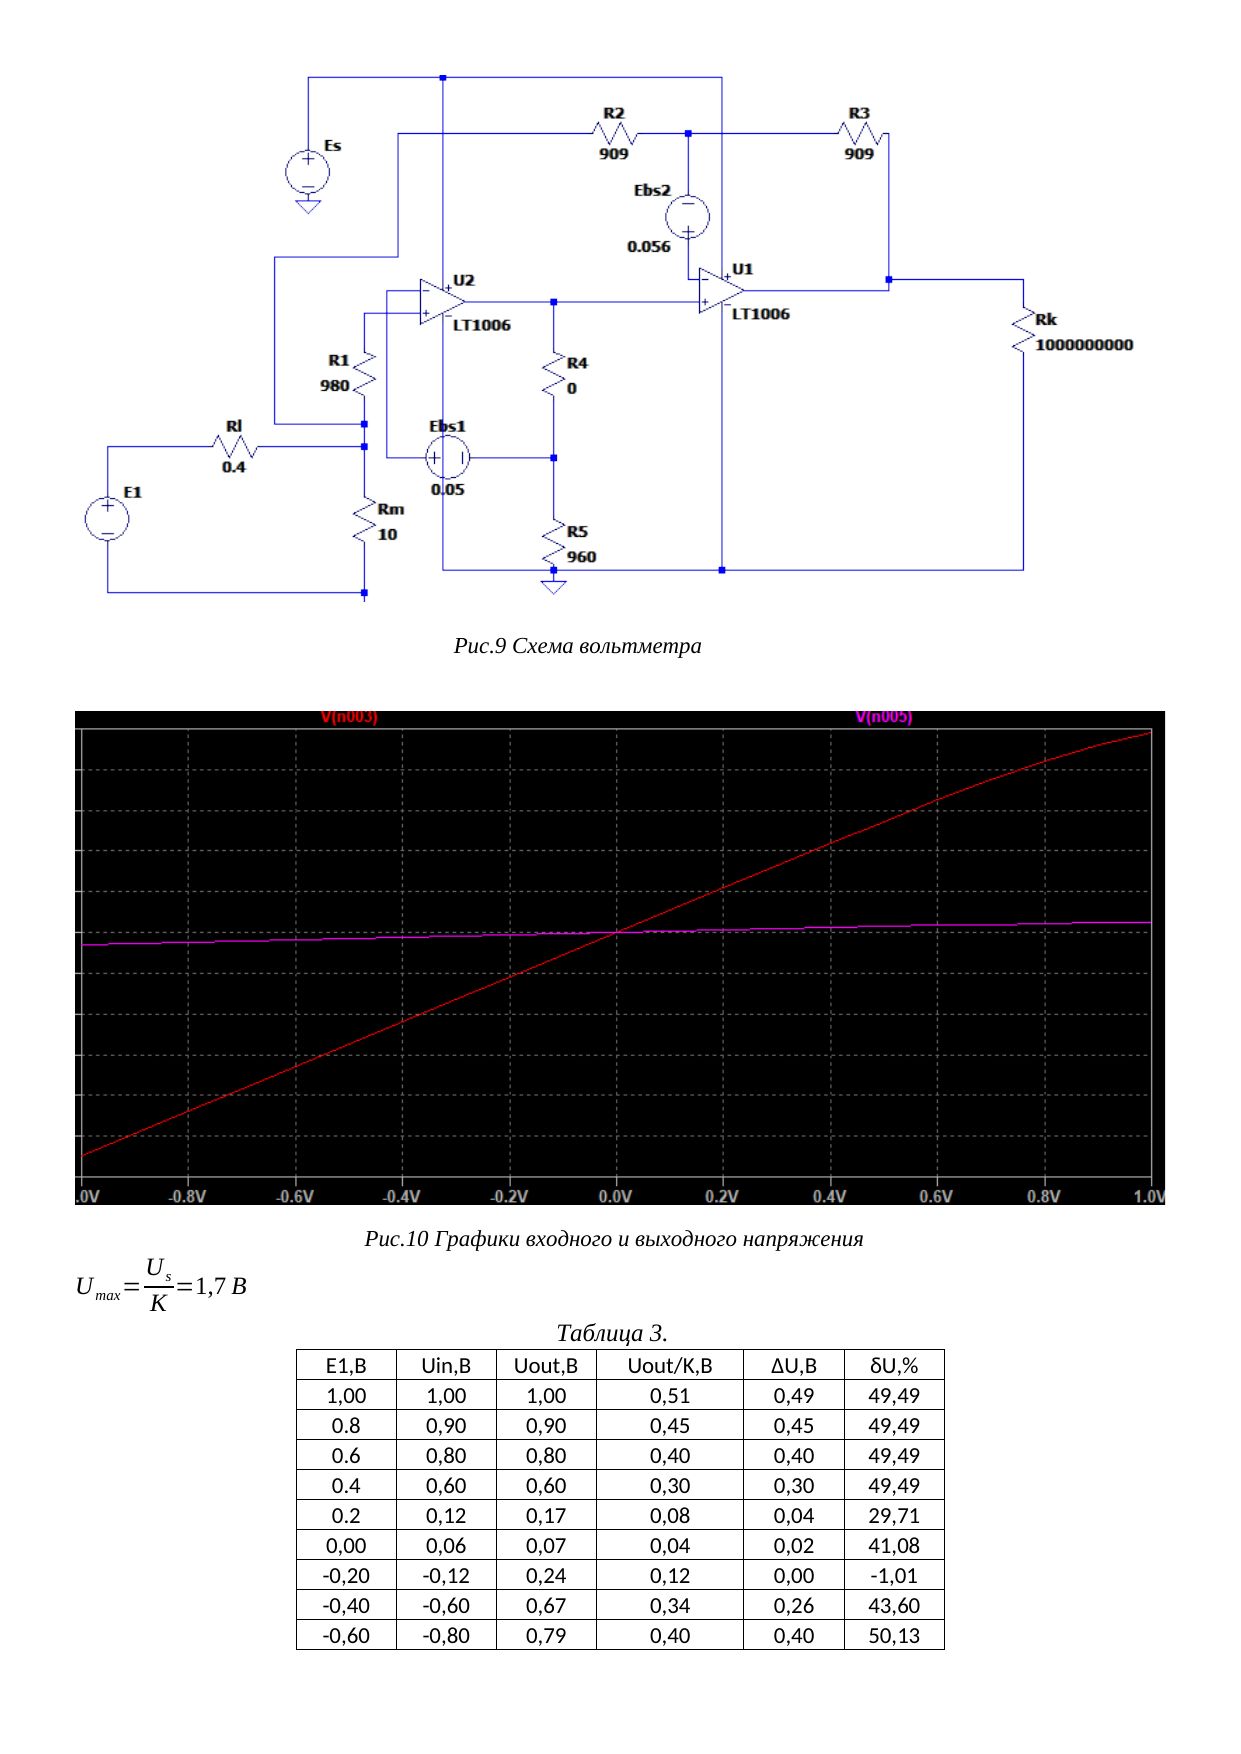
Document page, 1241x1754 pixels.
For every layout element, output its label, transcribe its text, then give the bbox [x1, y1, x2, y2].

table_cell 49,49 [845, 1410, 944, 1439]
table_cell 0,30 [597, 1470, 743, 1499]
table_cell 0,12 [597, 1560, 743, 1589]
text Рис.10 Графики входного и выходного напряжения [364, 1225, 1165, 1251]
table_cell 0,24 [497, 1560, 596, 1589]
table_cell 0,08 [597, 1500, 743, 1529]
table_cell 0,51 [597, 1380, 743, 1409]
table_cell 0,07 [497, 1530, 596, 1559]
table_cell 49,49 [845, 1440, 944, 1469]
table_cell 1,00 [397, 1380, 496, 1409]
table_header Uout/K,B [597, 1350, 743, 1379]
table_cell 0,45 [744, 1410, 844, 1439]
table_cell 0,60 [397, 1470, 496, 1499]
table_cell 0,45 [597, 1410, 743, 1439]
table_cell 0,00 [744, 1560, 844, 1589]
picture [75, 75, 1166, 602]
table_cell -0,60 [297, 1620, 396, 1649]
table_cell 0,90 [497, 1410, 596, 1439]
table_cell 0,04 [597, 1530, 743, 1559]
table_cell 0.8 [297, 1410, 396, 1439]
text Рис.9 Схема вольтметра [75, 632, 1081, 658]
table_cell -0,80 [397, 1620, 496, 1649]
table_cell 0,34 [597, 1590, 743, 1619]
table_cell 0,67 [497, 1590, 596, 1619]
table_cell 0.2 [297, 1500, 396, 1529]
table_header δU,% [845, 1350, 944, 1379]
table_cell 1,00 [297, 1380, 396, 1409]
table_cell 0,79 [497, 1620, 596, 1649]
table_header E1,B [297, 1350, 396, 1379]
table_cell -0,60 [397, 1590, 496, 1619]
table_cell 0,12 [397, 1500, 496, 1529]
table_cell 0.6 [297, 1440, 396, 1469]
table_cell 0,60 [497, 1470, 596, 1499]
table_cell 0.4 [297, 1470, 396, 1499]
table_cell -0,20 [297, 1560, 396, 1589]
table_cell 0,40 [597, 1440, 743, 1469]
table_cell 0,40 [597, 1620, 743, 1649]
table_cell 49,49 [845, 1470, 944, 1499]
table_cell 0,04 [744, 1500, 844, 1529]
table_cell 0,17 [497, 1500, 596, 1529]
table_cell 50,13 [845, 1620, 944, 1649]
table_cell 0,06 [397, 1530, 496, 1559]
table_cell 0,02 [744, 1530, 844, 1559]
table_cell -0,40 [297, 1590, 396, 1619]
table_cell 0,00 [297, 1530, 396, 1559]
table_cell 43,60 [845, 1590, 944, 1619]
table_cell 29,71 [845, 1500, 944, 1529]
picture [75, 711, 1166, 1205]
table_cell 0,26 [744, 1590, 844, 1619]
text Таблица 3. [556, 1318, 1165, 1347]
table_cell 0,90 [397, 1410, 496, 1439]
table_cell 49,49 [845, 1380, 944, 1409]
table_cell 0,80 [497, 1440, 596, 1469]
table_header Uin,B [397, 1350, 496, 1379]
table_cell 0,80 [397, 1440, 496, 1469]
table_cell 0,30 [744, 1470, 844, 1499]
table_header ∆U,B [744, 1350, 844, 1379]
table_cell 0,49 [744, 1380, 844, 1409]
table_cell 0,40 [744, 1620, 844, 1649]
table_cell 1,00 [497, 1380, 596, 1409]
table_cell -0,12 [397, 1560, 496, 1589]
table_cell 0,40 [744, 1440, 844, 1469]
table_header Uout,B [497, 1350, 596, 1379]
table_cell -1,01 [845, 1560, 944, 1589]
table_cell 41,08 [845, 1530, 944, 1559]
